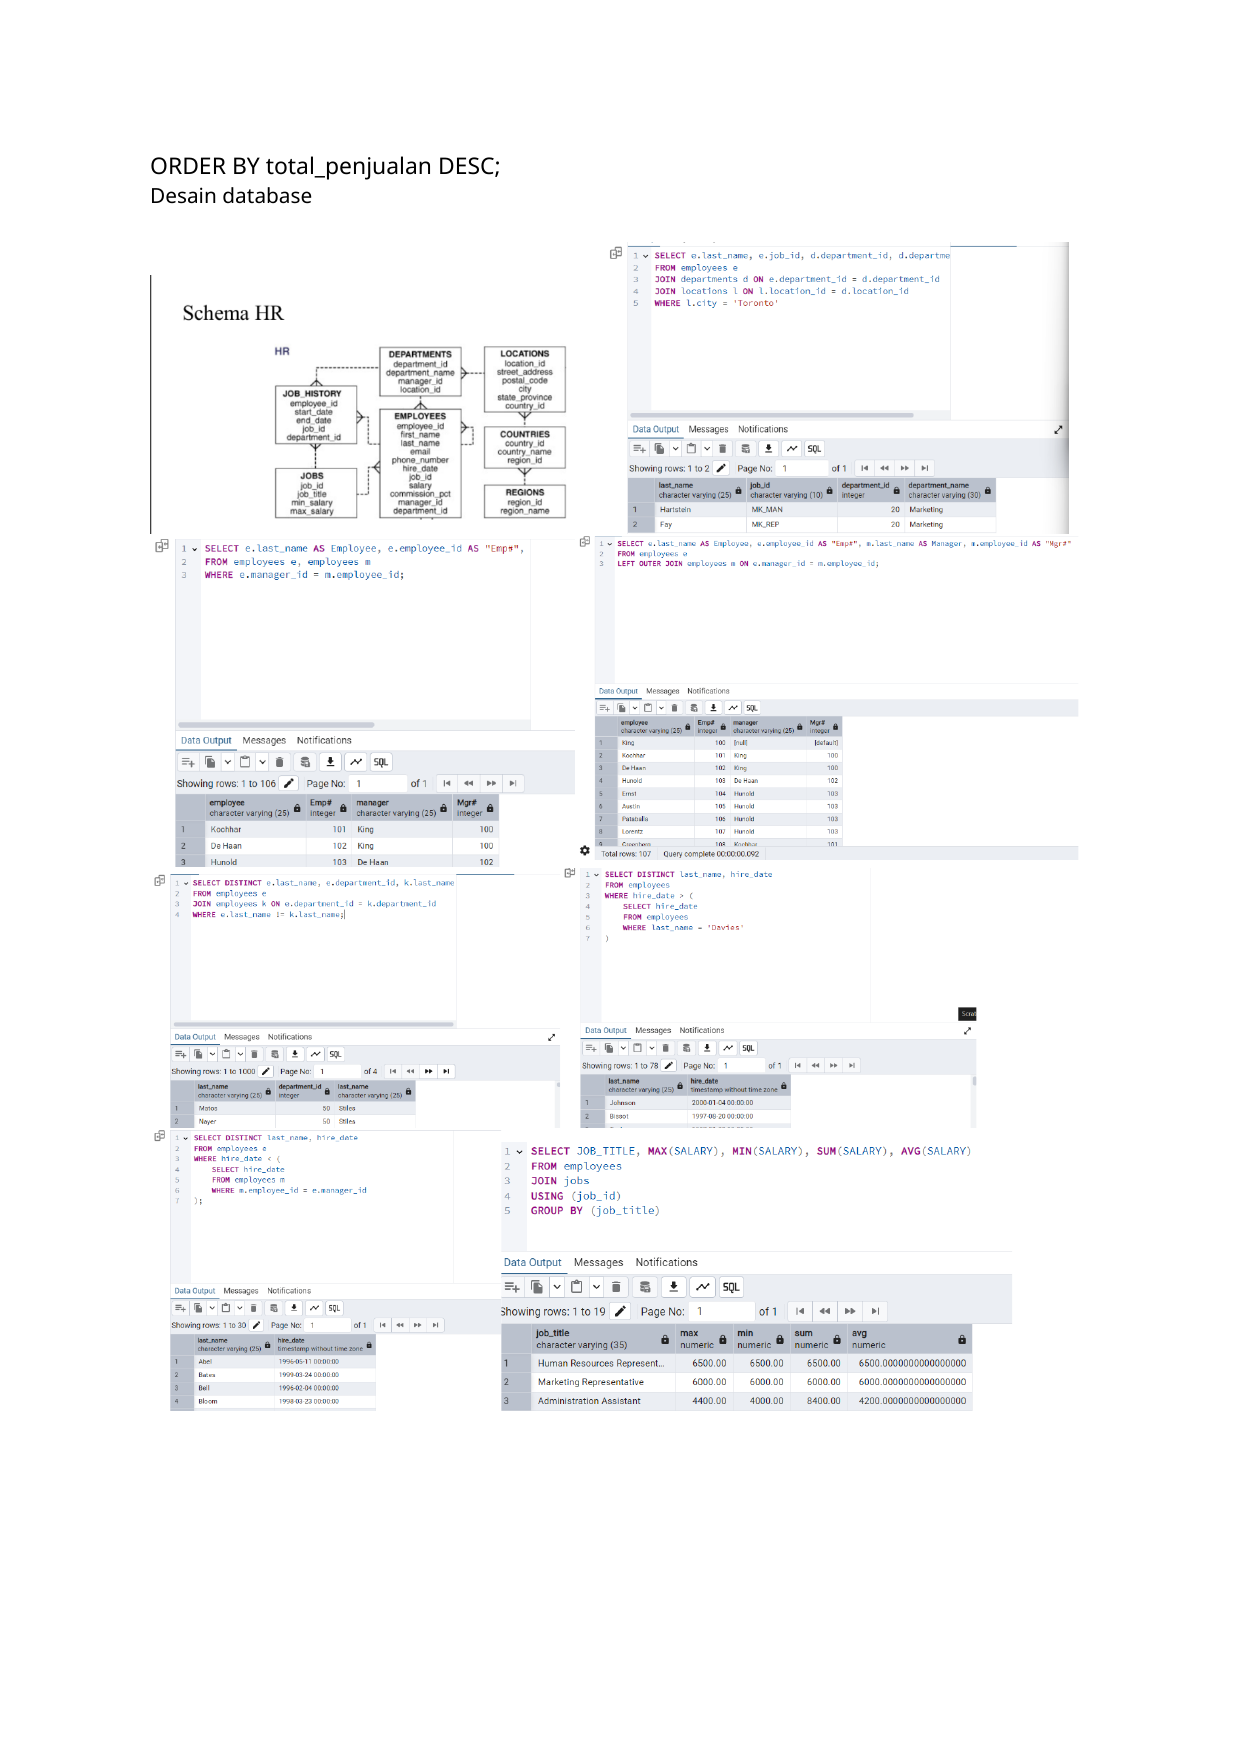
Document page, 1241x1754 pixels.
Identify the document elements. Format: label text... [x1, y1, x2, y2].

text ORDER BY total_penjualan DESC; [150, 150, 1090, 181]
picture [150, 868, 977, 1128]
picture [150, 1130, 1013, 1411]
picture [150, 536, 1079, 867]
picture [150, 242, 1069, 534]
text Desain database [150, 181, 1090, 210]
